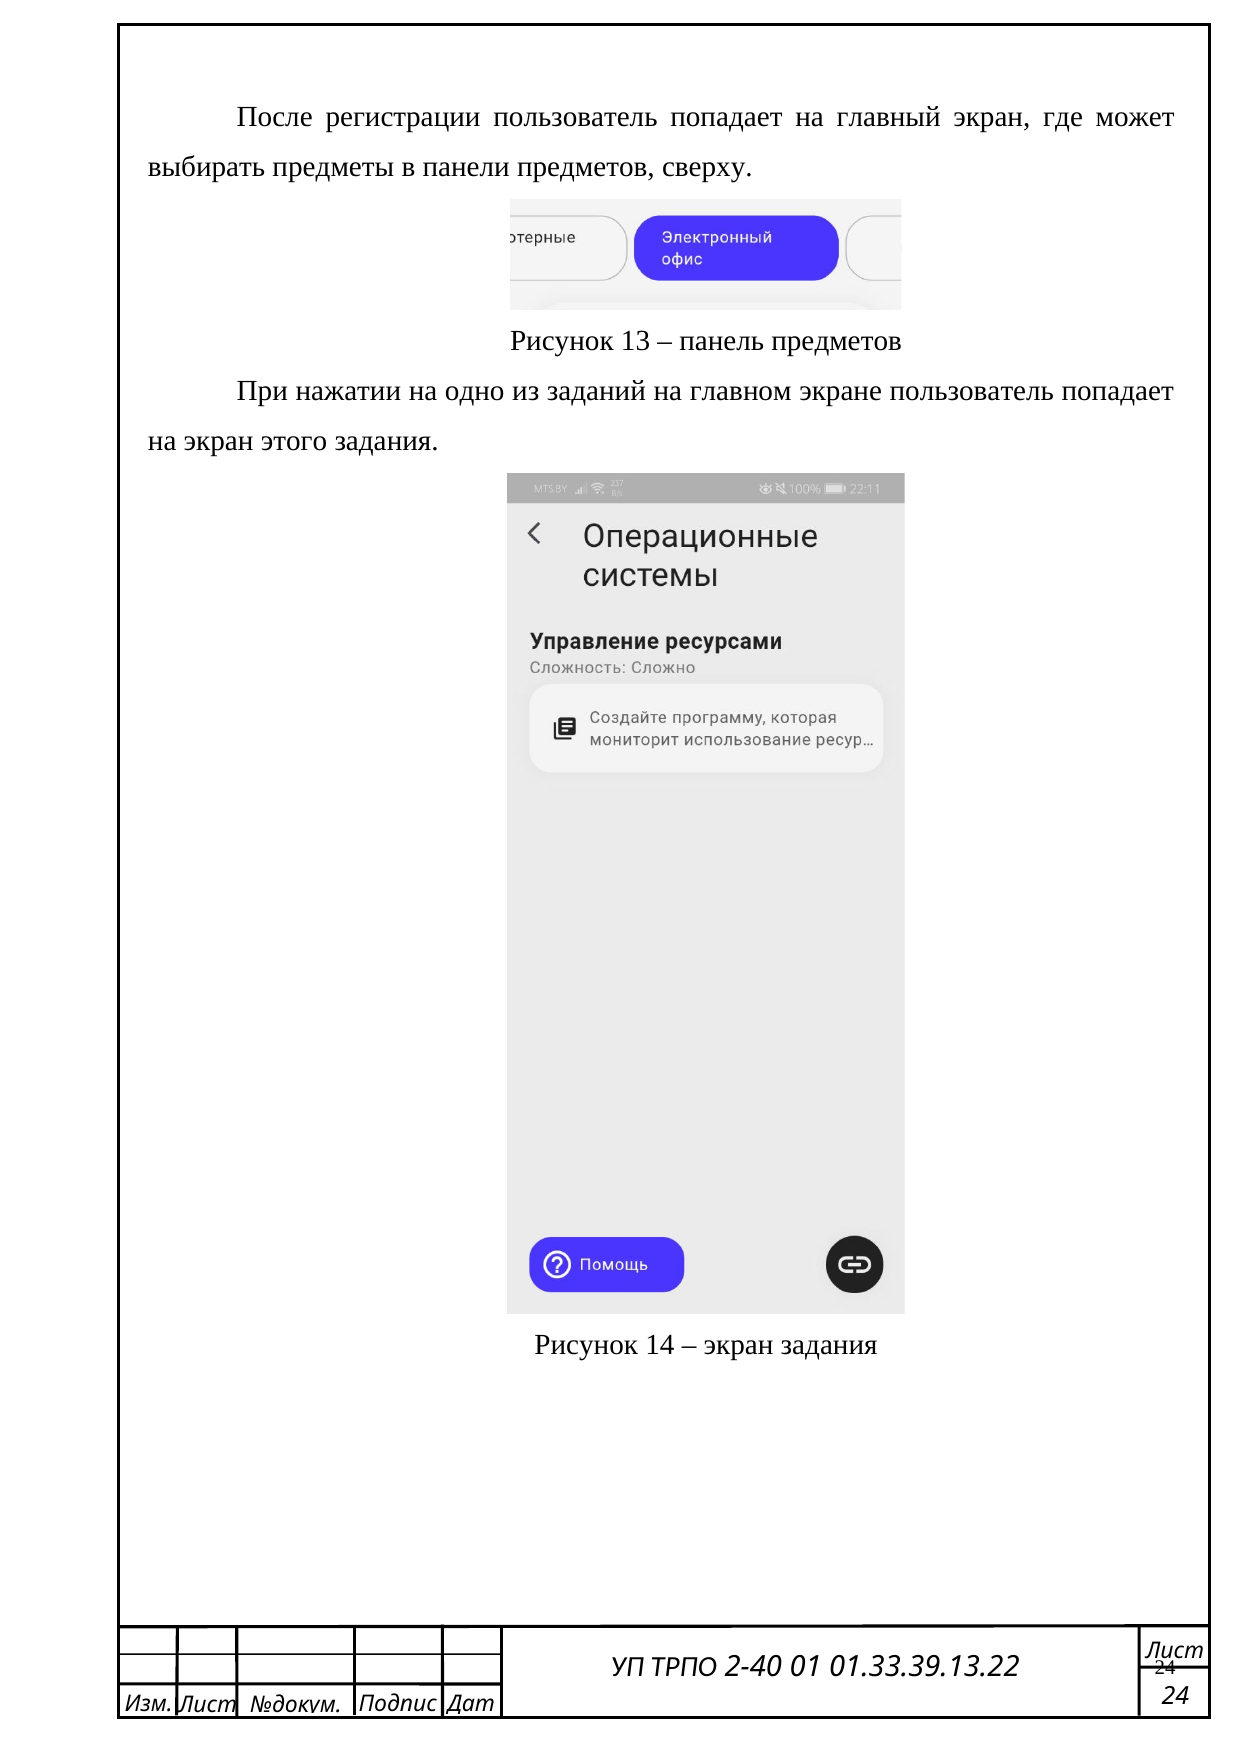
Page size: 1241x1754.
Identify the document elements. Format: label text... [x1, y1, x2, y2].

picture [507, 473, 905, 1314]
text Рисунок 14 – экран задания [148, 1327, 1175, 1360]
text При нажатии на одно из заданий на главном экране пользователь попадает на экран этого задания. [148, 373, 1175, 457]
picture [510, 199, 902, 310]
text После регистрации пользователь попадает на главный экран, где может выбирать предметы в панели предметов, сверху. [148, 99, 1175, 183]
text Рисунок 13 – панель предметов [148, 323, 1175, 356]
